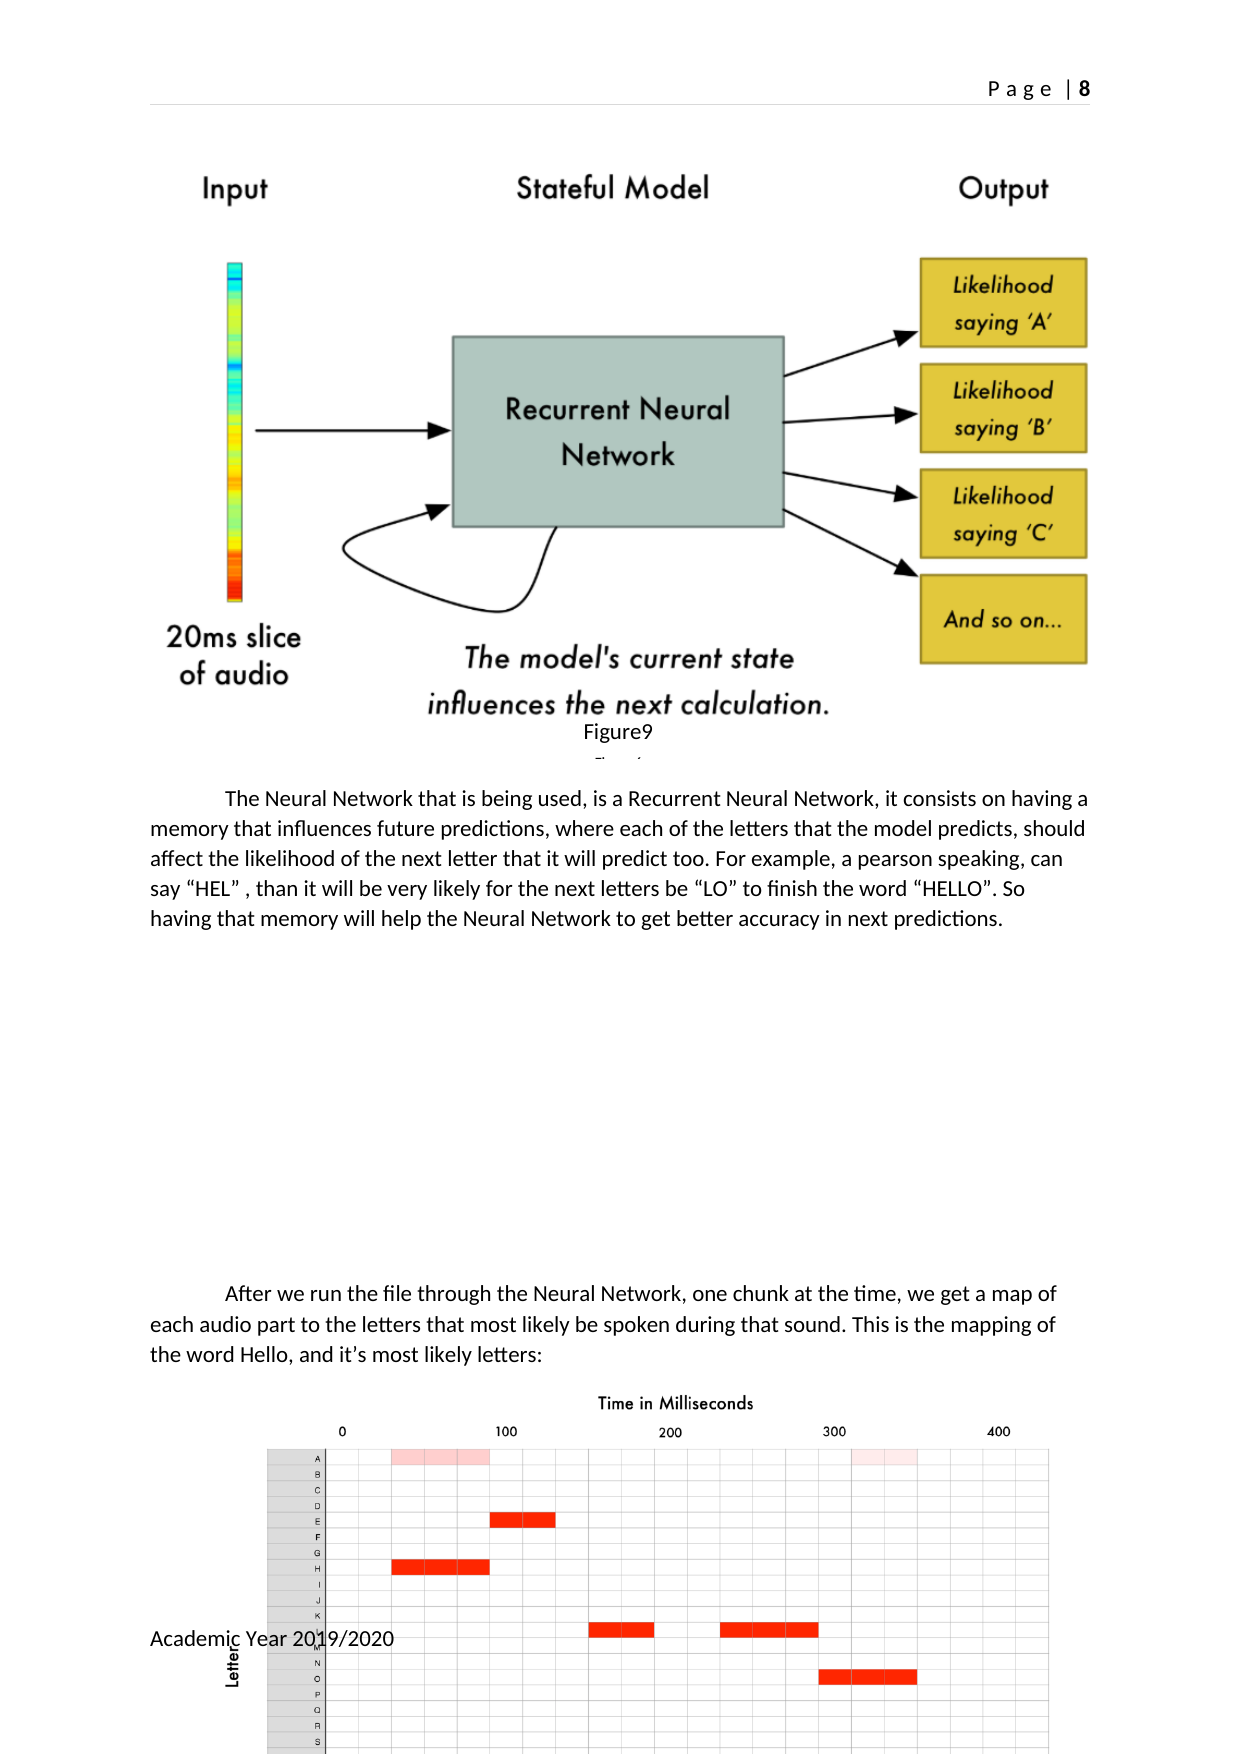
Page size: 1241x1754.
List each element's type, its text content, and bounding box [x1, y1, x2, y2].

picture [150, 150, 1091, 718]
text After we run the file through the Neural Network, one chunk at the time, we get a map of each audio part to the letters that most likely be spoken during that sound. This is the mapping of the word Hello, and it’s most likely letters: [150, 1279, 1090, 1368]
text The Neural Network that is being used, is a Recurrent Neural Network, it consists on having a memory that influences future predictions, where each of the letters that the model predicts, should affect the likelihood of the next letter that it will predict too. For example, a pearson speaking, can say “HEL” , than it will be very likely for the next letters be “LO” to finish the word “HELLO”. So having that memory will help the Neural Network to get better accuracy in next predictions. [150, 784, 1090, 933]
picture [150, 1385, 1091, 1754]
